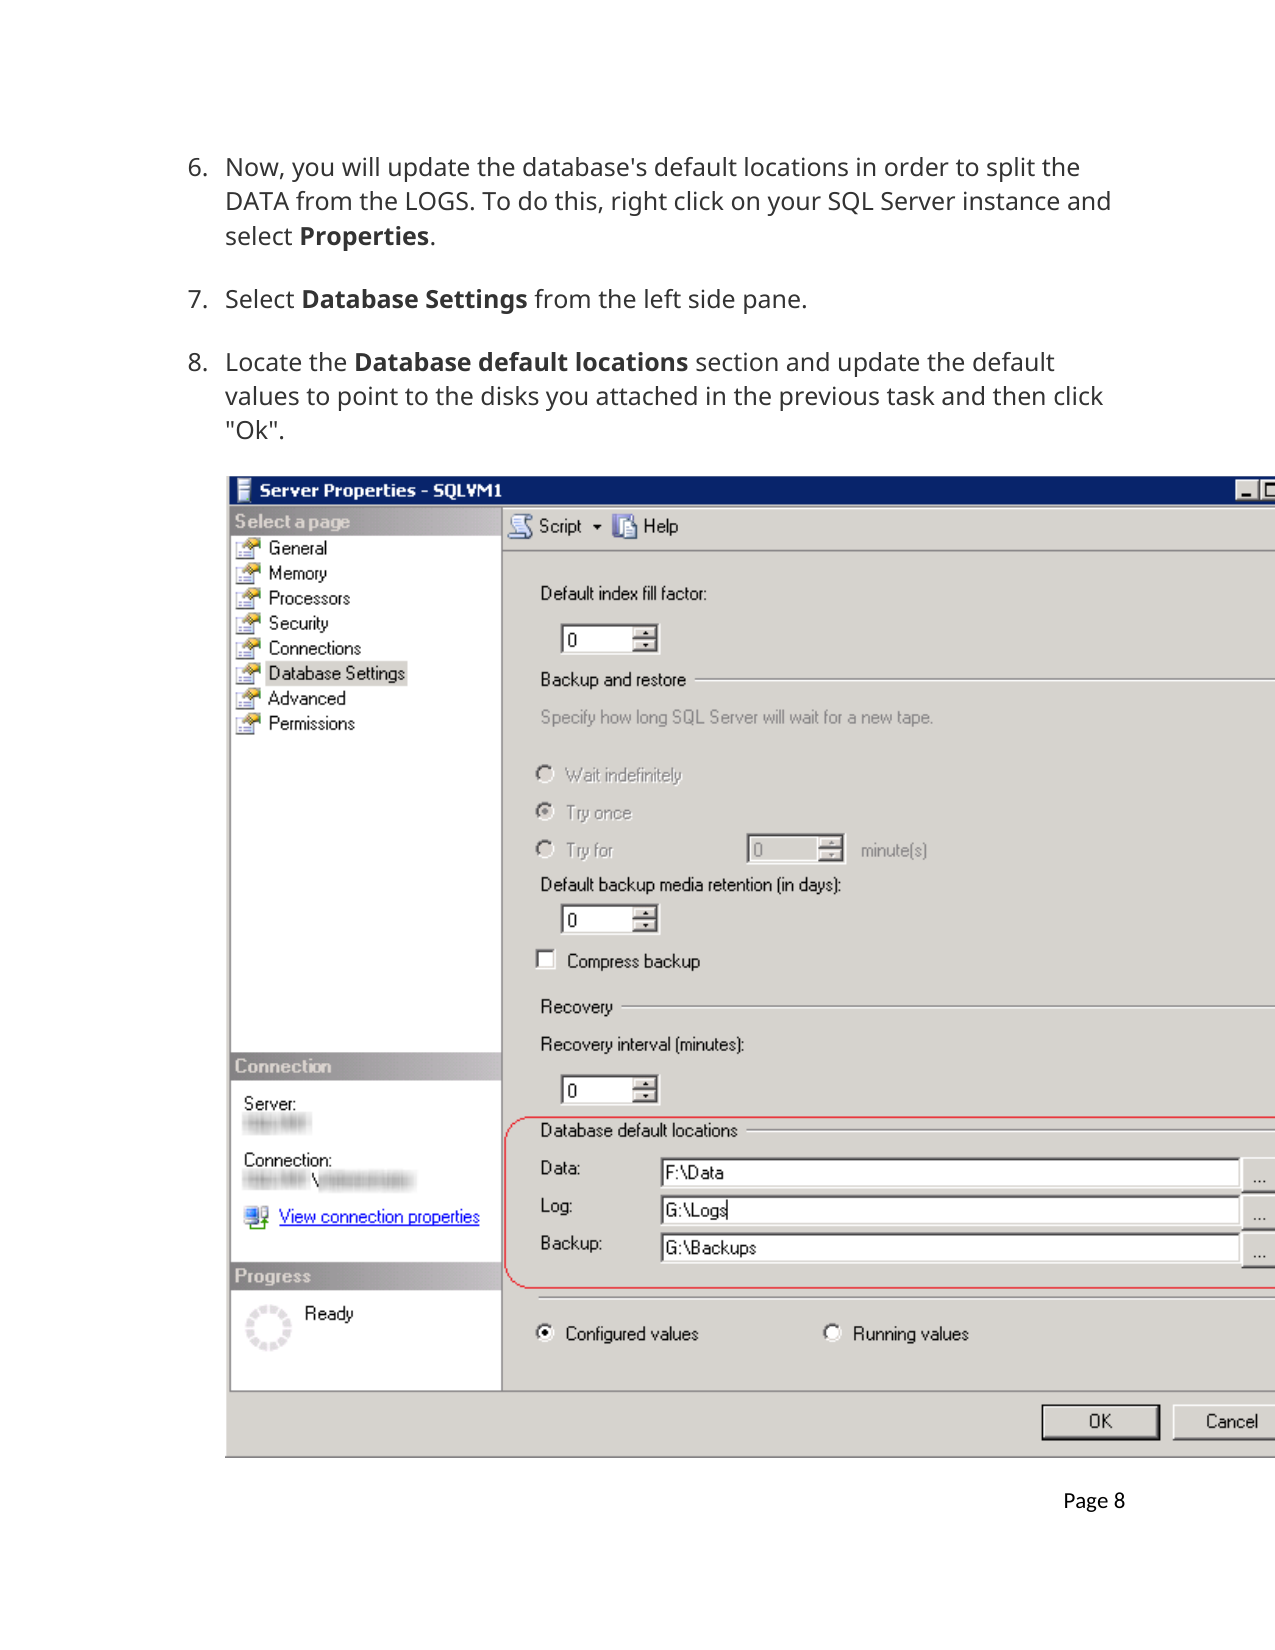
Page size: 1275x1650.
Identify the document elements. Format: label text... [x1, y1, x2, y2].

list Select Database Settings from the left side pane. [187, 281, 1125, 315]
list Now, you will update the database's default locations in order to split the DATA from the LOGS. To do this, right click on your SQL Server instance and select Properties. [187, 150, 1125, 252]
picture [225, 476, 1275, 1458]
list Locate the Database default locations section and update the default values to point to the disks you attached in the previous task and then click "Ok". [187, 344, 1125, 447]
